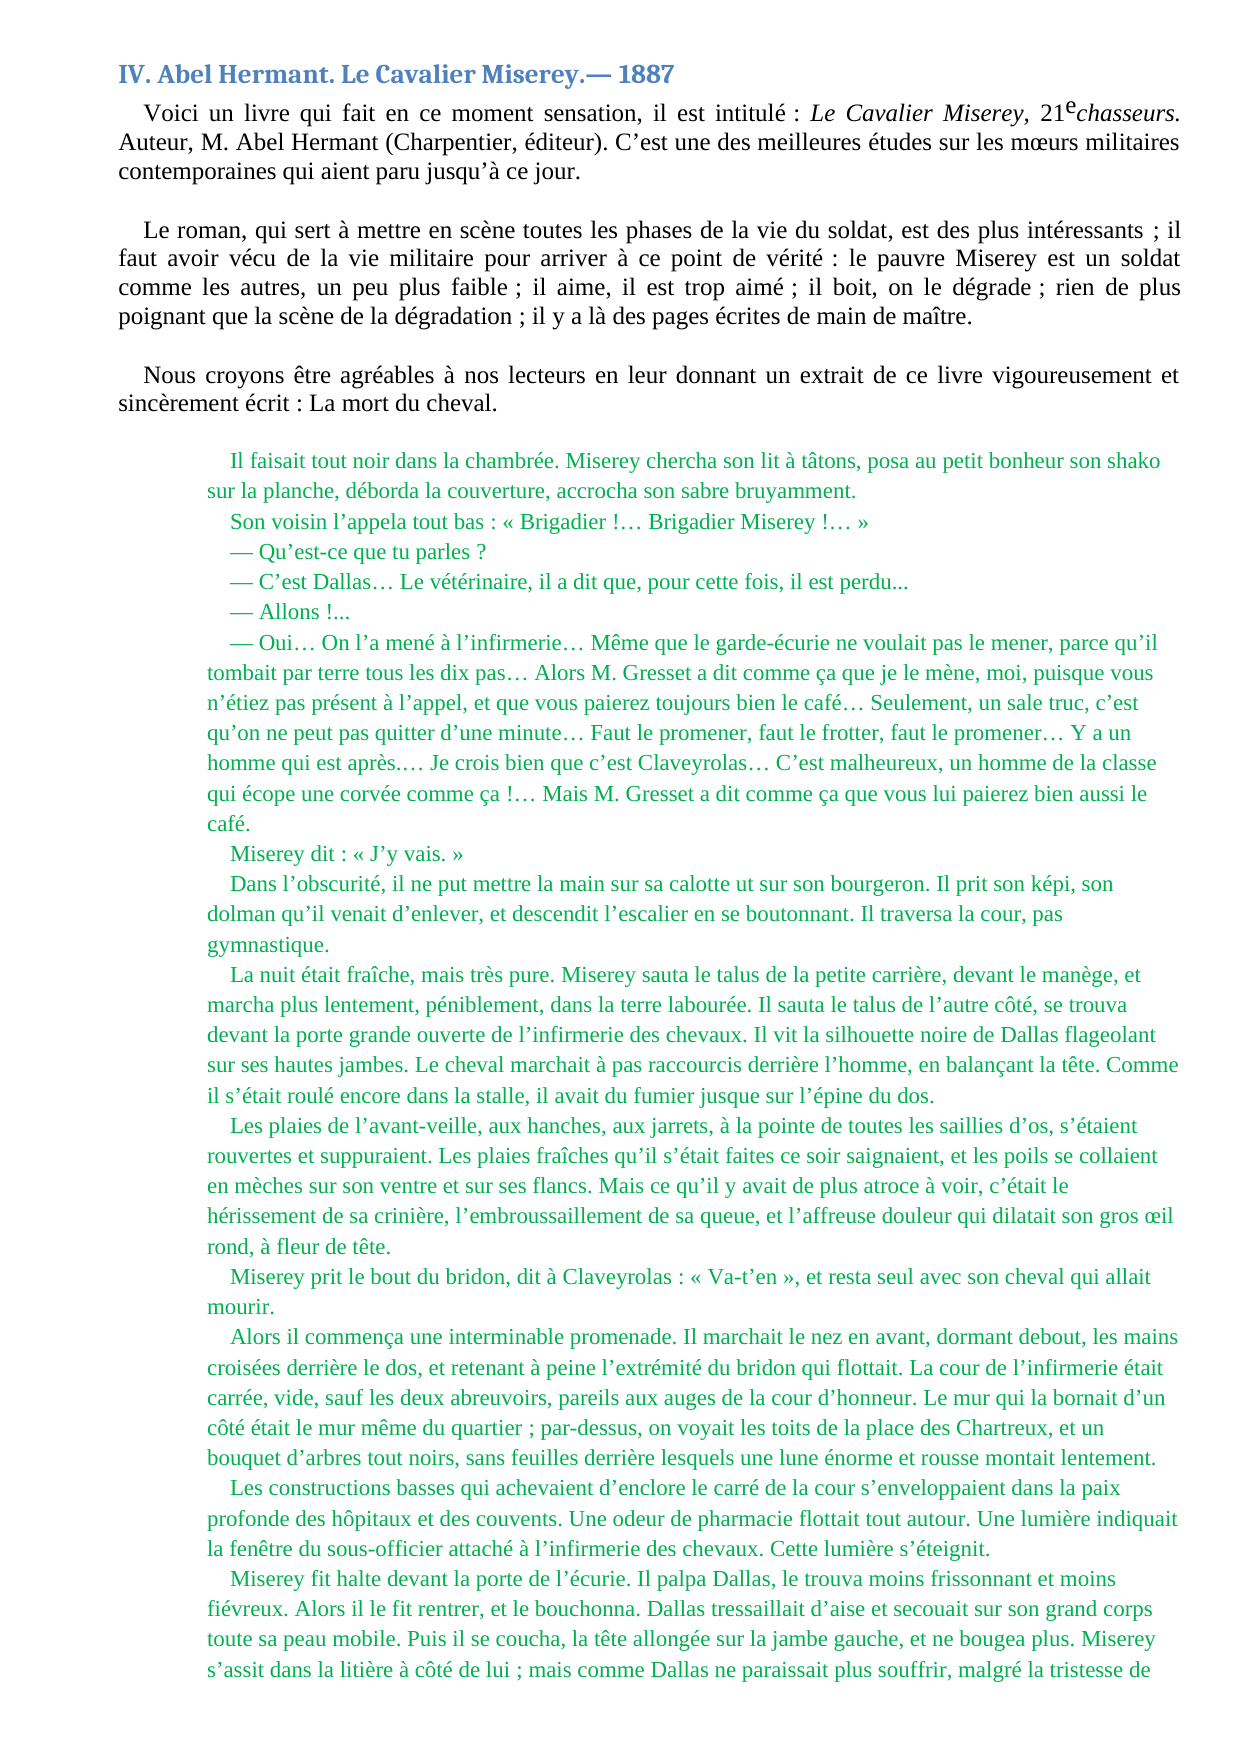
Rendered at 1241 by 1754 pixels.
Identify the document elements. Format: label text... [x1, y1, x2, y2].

text — Qu’est-ce que tu parles ? [207, 538, 1181, 564]
text — C’est Dallas… Le vétérinaire, il a dit que, pour cette fois, il est perdu... [207, 568, 1181, 594]
text Nous croyons être agréables à nos lecteurs en leur donnant un extrait de ce livre vigoureusement et sincèrement écrit : La mort du cheval. [118, 360, 1181, 417]
text Miserey dit : « J’y vais. » [207, 840, 1181, 866]
text Voici un livre qui fait en ce moment sensation, il est intitulé : Le Cavalier Miserey, 21echasseurs. Auteur, M. Abel Hermant (Charpentier, éditeur). C’est une des meilleures études sur les mœurs militaires contemporaines qui aient paru jusqu’à ce jour. [118, 90, 1181, 185]
text Dans l’obscurité, il ne put mettre la main sur sa calotte ut sur son bourgeron. Il prit son képi, son dolman qu’il venait d’enlever, et descendit l’escalier en se boutonnant. Il traversa la cour, pas gymnastique. [207, 870, 1181, 957]
text Le roman, qui sert à mettre en scène toutes les phases de la vie du soldat, est des plus intéressants ; il faut avoir vécu de la vie militaire pour arriver à ce point de vérité : le pauvre Miserey est un soldat comme les autres, un peu plus faible ; il aime, il est trop aimé ; il boit, on le dégrade ; rien de plus poignant que la scène de la dégradation ; il y a là des pages écrites de main de maître. [118, 215, 1181, 330]
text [207, 1565, 1181, 1682]
text — Allons !... [207, 598, 1181, 625]
text Les plaies de l’avant-veille, aux hanches, aux jarrets, à la pointe de toutes les saillies d’os, s’étaient rouvertes et suppuraient. Les plaies fraîches qu’il s’était faites ce soir saignaient, et les poils se collaient en mèches sur son ventre et sur ses flancs. Mais ce qu’il y avait de plus atroce à voir, c’était le hérissement de sa crinière, l’embroussaillement de sa queue, et l’affreuse douleur qui dilatait son gros œil rond, à fleur de tête. [207, 1112, 1181, 1259]
text La nuit était fraîche, mais très pure. Miserey sauta le talus de la petite carrière, devant le manège, et marcha plus lentement, péniblement, dans la terre labourée. Il sauta le talus de l’autre côté, se trouva devant la porte grande ouverte de l’infirmerie des chevaux. Il vit la silhouette noire de Dallas flageolant sur ses hautes jambes. Le cheval marchait à pas raccourcis derrière l’homme, en balançant la tête. Comme il s’était roulé encore dans la stalle, il avait du fumier jusque sur l’épine du dos. [207, 961, 1181, 1108]
text Les constructions basses qui achevaient d’enclore le carré de la cour s’enveloppaient dans la paix profonde des hôpitaux et des couvents. Une odeur de pharmacie flottait tout autour. Une lumière indiquait la fenêtre du sous-officier attaché à l’infirmerie des chevaux. Cette lumière s’éteignit. [207, 1474, 1181, 1561]
text Alors il commença une interminable promenade. Il marchait le nez en avant, dormant debout, les mains croisées derrière le dos, et retenant à peine l’extrémité du bridon qui flottait. La cour de l’infirmerie était carrée, vide, sauf les deux abreuvoirs, pareils aux auges de la cour d’honneur. Le mur qui la bornait d’un côté était le mur même du quartier ; par-dessus, on voyait les toits de la place des Chartreux, et un bouquet d’arbres tout noirs, sans feuilles derrière lesquels une lune énorme et rousse montait lentement. [207, 1323, 1181, 1471]
text — Oui… On l’a mené à l’infirmerie… Même que le garde-écurie ne voulait pas le mener, parce qu’il tombait par terre tous les dix pas… Alors M. Gresset a dit comme ça que je le mène, moi, puisque vous n’étiez pas présent à l’appel, et que vous paierez toujours bien le café… Seulement, un sale truc, c’est qu’on ne peut pas quitter d’une minute… Faut le promener, faut le frotter, faut le promener… Y a un homme qui est après.… Je crois bien que c’est Claveyrolas… C’est malheureux, un homme de la classe qui écope une corvée comme ça !… Mais M. Gresset a dit comme ça que vous lui paierez bien aussi le café. [207, 628, 1181, 836]
text Miserey prit le bout du bridon, dit à Claveyrolas : « Va-t’en », et resta seul avec son cheval qui allait mourir. [207, 1263, 1181, 1319]
text Son voisin l’appela tout bas : « Brigadier !… Brigadier Miserey !… » [207, 508, 1181, 534]
subtitle IV. Abel Hermant. Le Cavalier Miserey.— 1887 [118, 59, 1181, 90]
text Il faisait tout noir dans la chambrée. Miserey chercha son lit à tâtons, posa au petit bonheur son shako sur la planche, déborda la couverture, accrocha son sabre bruyamment. [207, 447, 1181, 504]
